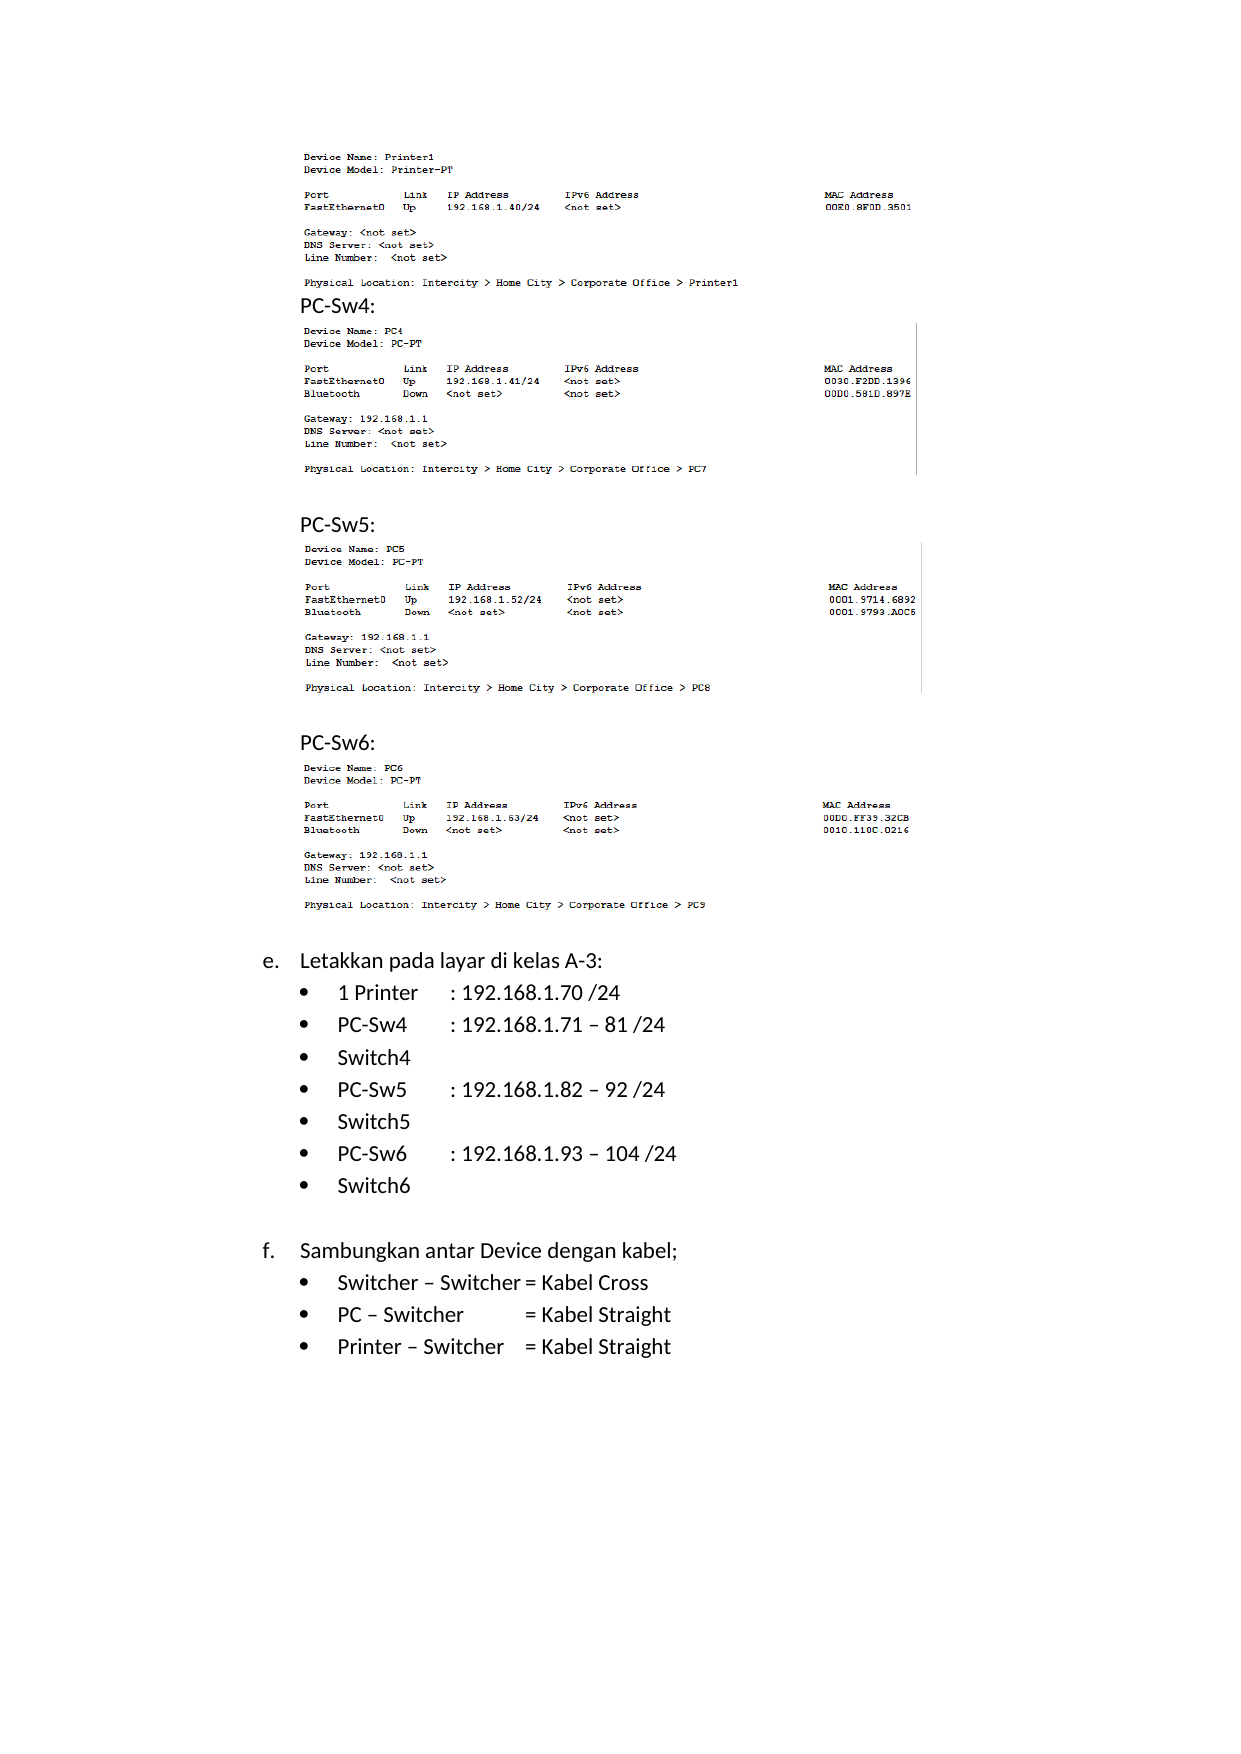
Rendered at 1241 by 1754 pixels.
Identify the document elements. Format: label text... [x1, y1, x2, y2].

list 1 Printer : 192.168.1.70 /24 [300, 978, 1090, 1006]
list PC-Sw4 : 192.168.1.71 – 81 /24 [300, 1010, 1090, 1038]
list Printer – Switcher = Kabel Straight [300, 1332, 1090, 1360]
list Switch5 [300, 1107, 1090, 1135]
picture [300, 542, 922, 693]
list PC-Sw5 : 192.168.1.82 – 92 /24 [300, 1075, 1090, 1103]
picture [300, 323, 917, 475]
picture [300, 150, 917, 288]
picture [300, 760, 914, 910]
list PC-Sw6: [300, 728, 1090, 757]
list Switch6 [300, 1171, 1090, 1199]
list Switcher – Switcher = Kabel Cross [300, 1268, 1090, 1296]
list PC-Sw5: [300, 511, 1090, 538]
list PC – Switcher = Kabel Straight [300, 1300, 1090, 1328]
list Switch4 [300, 1043, 1090, 1071]
list PC-Sw6 : 192.168.1.93 – 104 /24 [300, 1139, 1090, 1167]
list Letakkan pada layar di kelas A-3: [262, 946, 1090, 974]
list PC-Sw4: [300, 292, 1090, 319]
list Sambungkan antar Device dengan kabel; [262, 1236, 1090, 1264]
